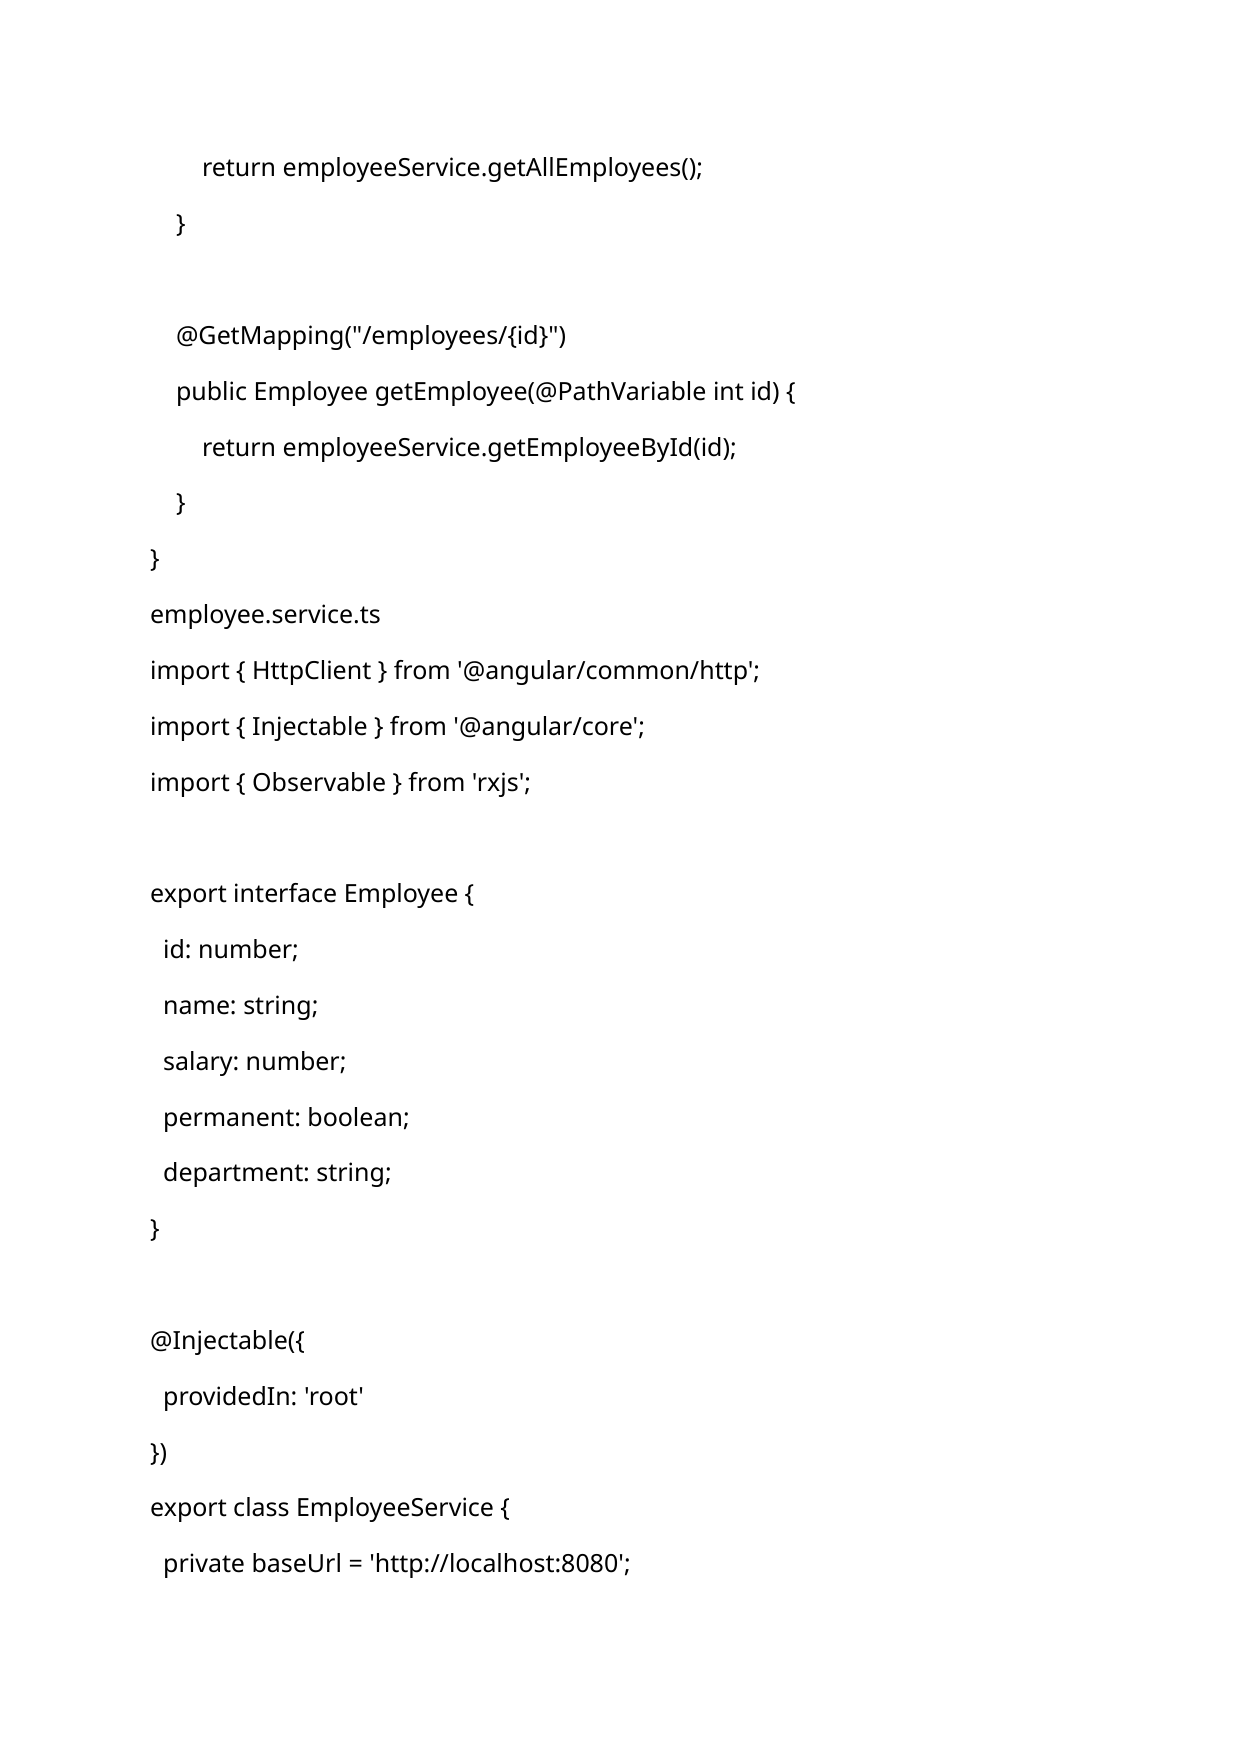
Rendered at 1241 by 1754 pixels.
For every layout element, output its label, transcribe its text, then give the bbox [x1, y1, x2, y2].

text }) [150, 1434, 1090, 1468]
text import { Observable } from 'rxjs'; [150, 764, 1090, 798]
text @Injectable({ [150, 1322, 1090, 1357]
text export class EmployeeService { [150, 1490, 1090, 1524]
text @GetMapping("/employees/{id}") [150, 317, 1090, 352]
text public Employee getEmployee(@PathVariable int id) { [150, 373, 1090, 407]
text export interface Employee { [150, 876, 1090, 910]
text import { HttpClient } from '@angular/common/http'; [150, 652, 1090, 687]
text name: string; [150, 987, 1090, 1022]
text } [150, 485, 1090, 519]
text } [150, 206, 1090, 240]
text private baseUrl = 'http://localhost:8080'; [150, 1546, 1090, 1580]
text id: number; [150, 932, 1090, 966]
text import { Injectable } from '@angular/core'; [150, 708, 1090, 742]
text providedIn: 'root' [150, 1378, 1090, 1412]
text return employeeService.getAllEmployees(); [150, 150, 1090, 184]
text permanent: boolean; [150, 1099, 1090, 1133]
text } [150, 1211, 1090, 1245]
text department: string; [150, 1155, 1090, 1189]
text return employeeService.getEmployeeById(id); [150, 429, 1090, 463]
text salary: number; [150, 1043, 1090, 1077]
text } [150, 541, 1090, 575]
text employee.service.ts [150, 597, 1090, 631]
